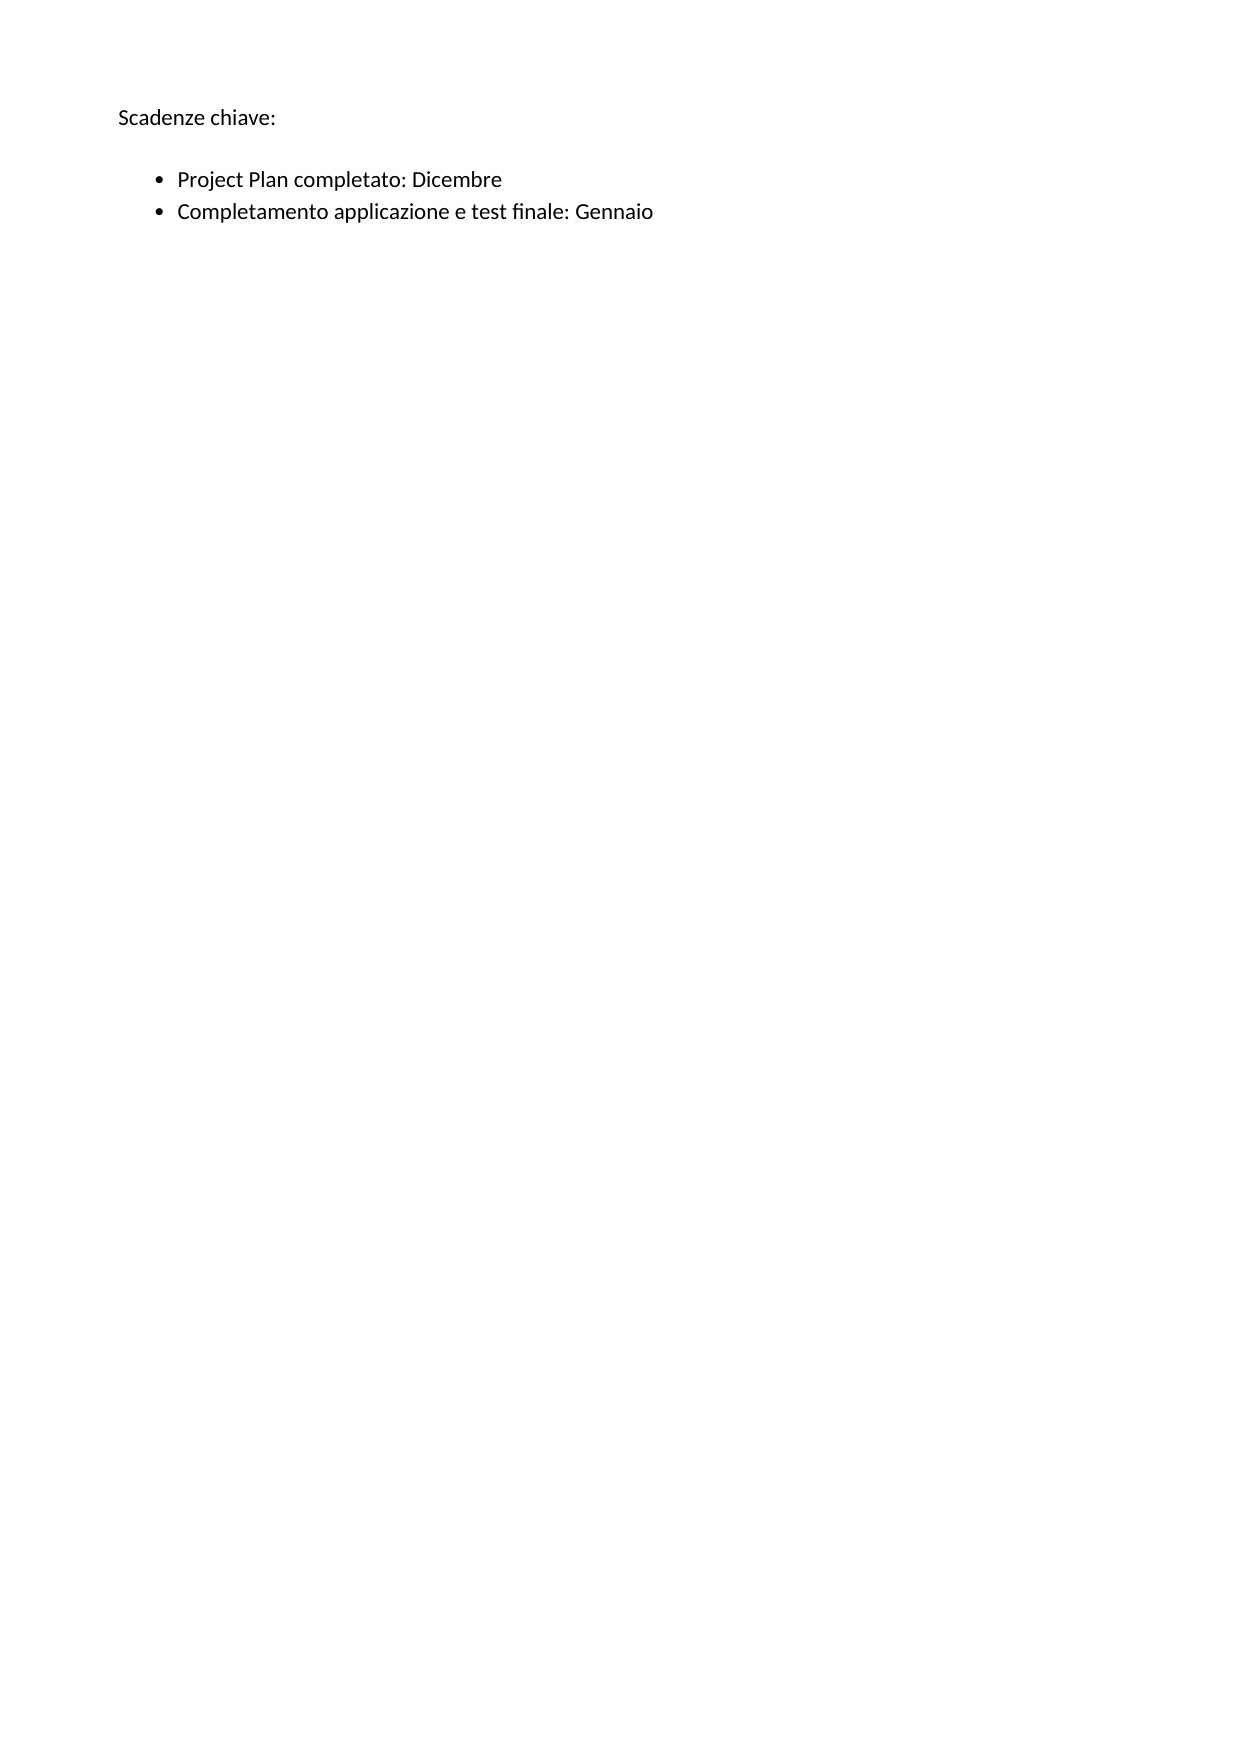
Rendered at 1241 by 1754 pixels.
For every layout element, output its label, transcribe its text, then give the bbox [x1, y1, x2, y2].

text Scadenze chiave: [118, 103, 1122, 131]
list Project Plan completato: Dicembre [156, 165, 1122, 193]
list Completamento applicazione e test finale: Gennaio [156, 197, 1122, 225]
